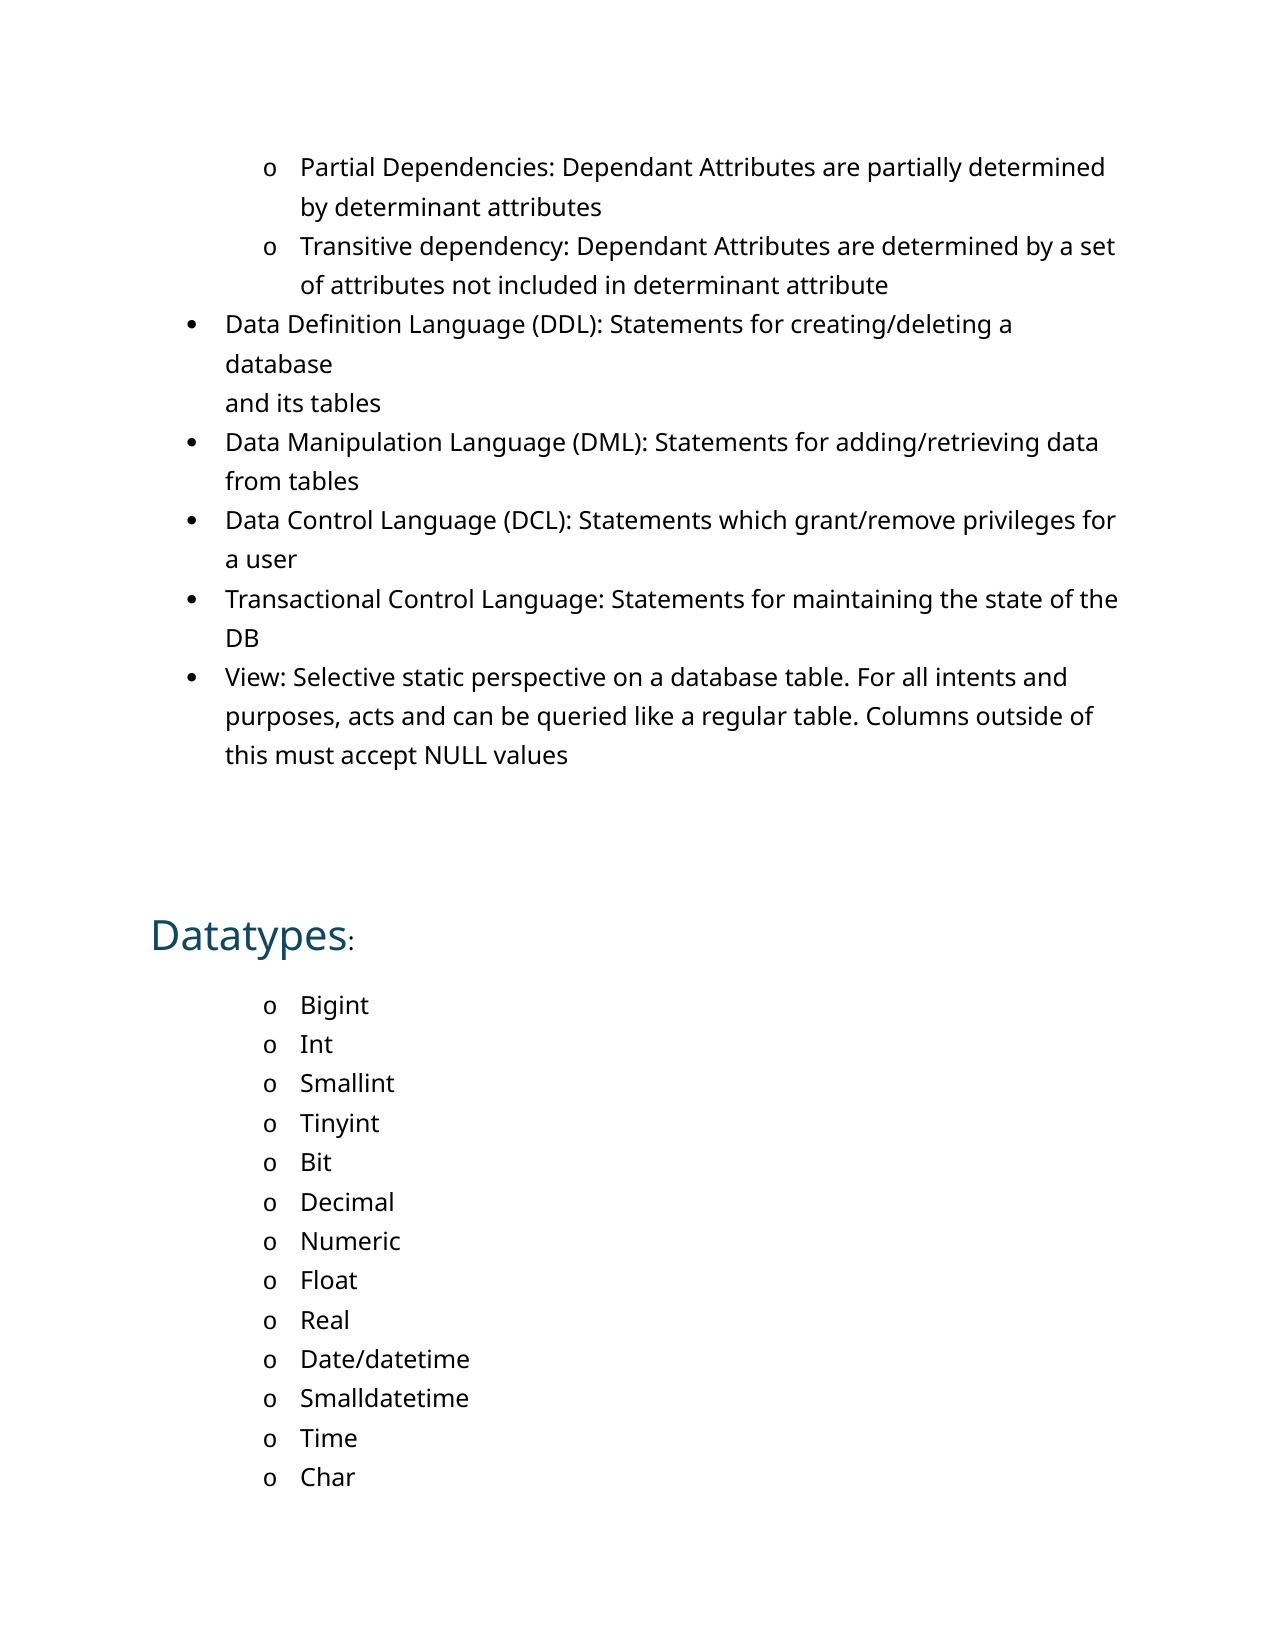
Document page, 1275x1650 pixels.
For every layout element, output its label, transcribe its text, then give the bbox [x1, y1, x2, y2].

list Transactional Control Language: Statements for maintaining the state of the DB [187, 581, 1125, 654]
list Data Manipulation Language (DML): Statements for adding/retrieving data from tables [187, 424, 1125, 498]
list Numeric [262, 1223, 1125, 1258]
list Char [262, 1460, 1125, 1494]
list Time [262, 1420, 1125, 1455]
list Smallint [262, 1066, 1125, 1100]
list Date/datetime [262, 1342, 1125, 1376]
list Bigint [262, 987, 1125, 1022]
list Float [262, 1263, 1125, 1297]
list Tinyint [262, 1105, 1125, 1140]
list Data Definition Language (DDL): Statements for creating/deleting a database and its tables [187, 307, 1125, 419]
list Int [262, 1027, 1125, 1061]
list Partial Dependencies: Dependant Attributes are partially determined by determinant attributes [262, 150, 1125, 223]
list View: Selective static perspective on a database table. For all intents and purposes, acts and can be queried like a regular table. Columns outside of this must accept NULL values [187, 659, 1125, 772]
list Bit [262, 1145, 1125, 1179]
list Transitive dependency: Dependant Attributes are determined by a set of attributes not included in determinant attribute [262, 228, 1125, 302]
list Decimal [262, 1184, 1125, 1218]
list Smalldatetime [262, 1381, 1125, 1415]
list Real [262, 1302, 1125, 1337]
list Data Control Language (DCL): Statements which grant/remove privileges for a user [187, 503, 1125, 576]
text Datatypes: [150, 905, 1125, 962]
